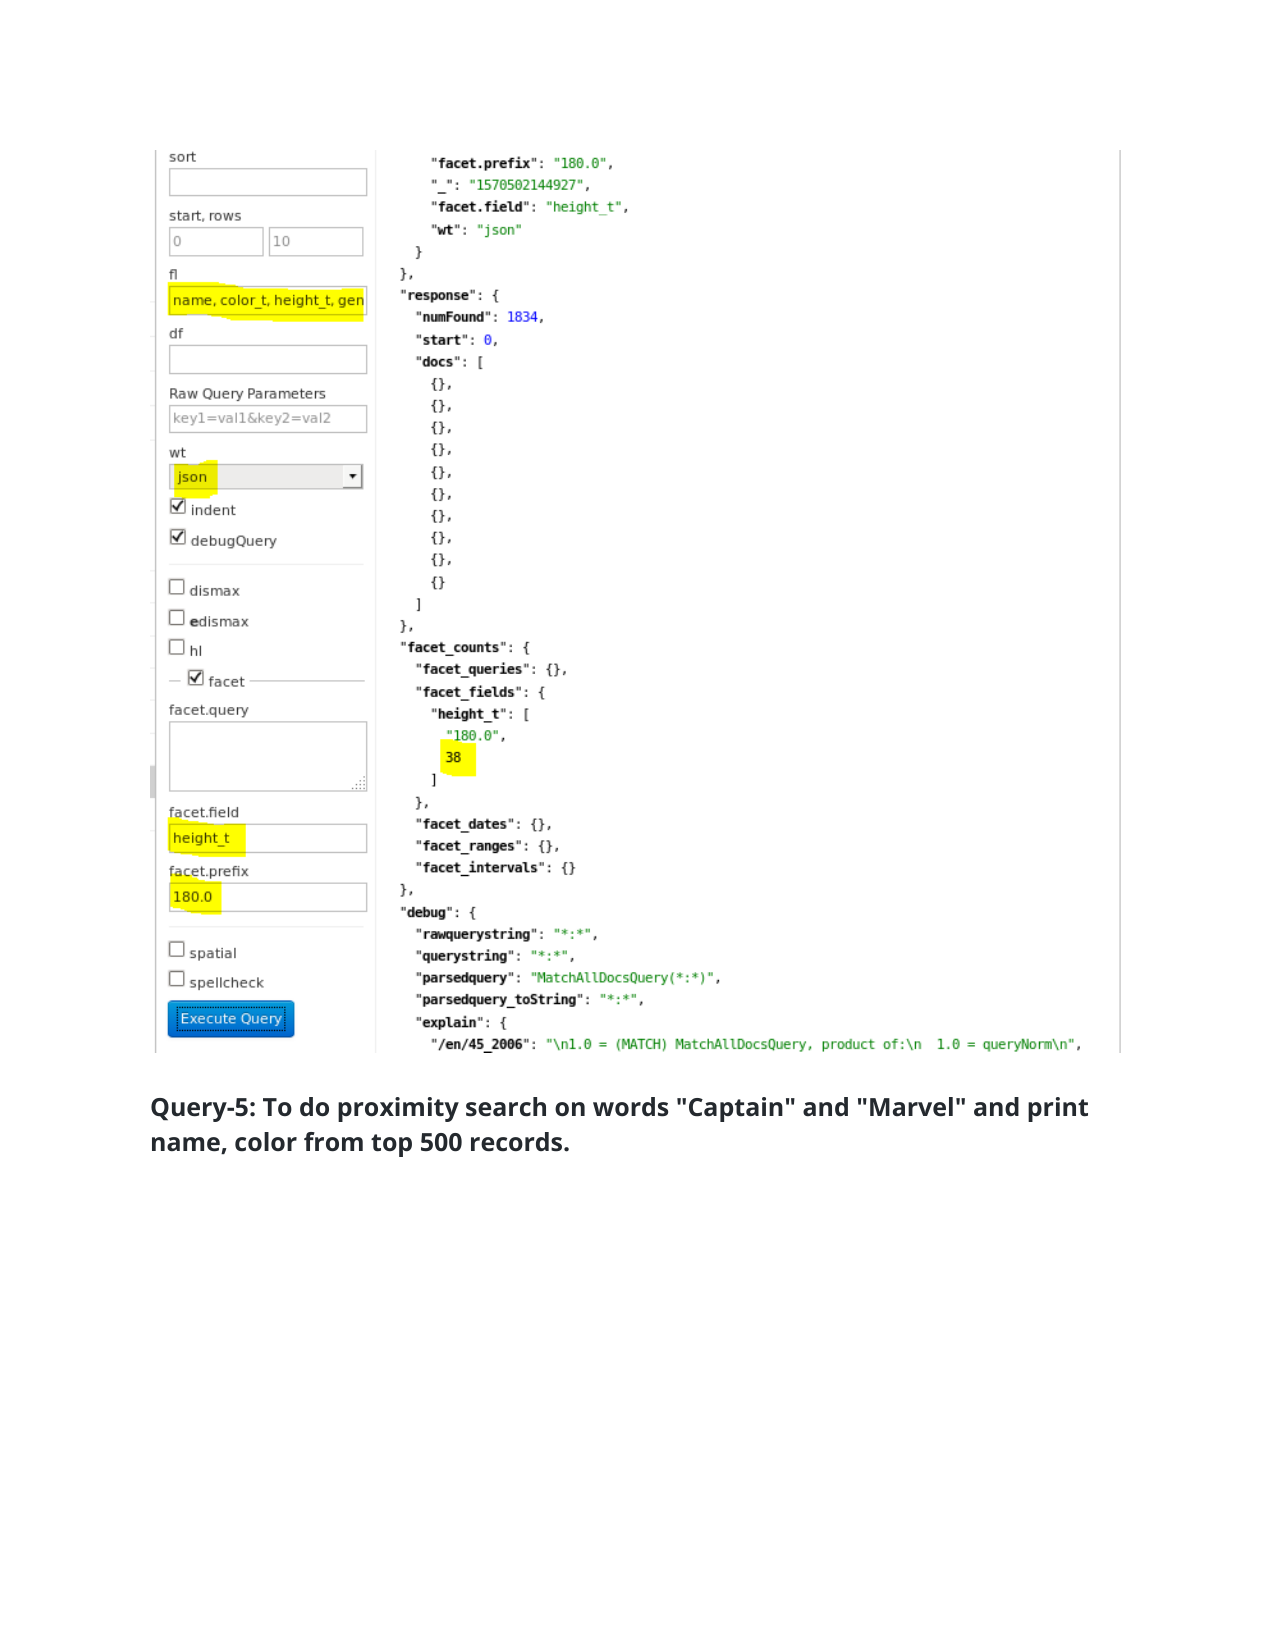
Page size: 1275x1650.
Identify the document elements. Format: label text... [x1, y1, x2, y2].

picture [150, 150, 1125, 1053]
text Query-5: To do proximity search on words "Captain" and "Marvel" and print name, color from top 500 records. [150, 1090, 1125, 1158]
